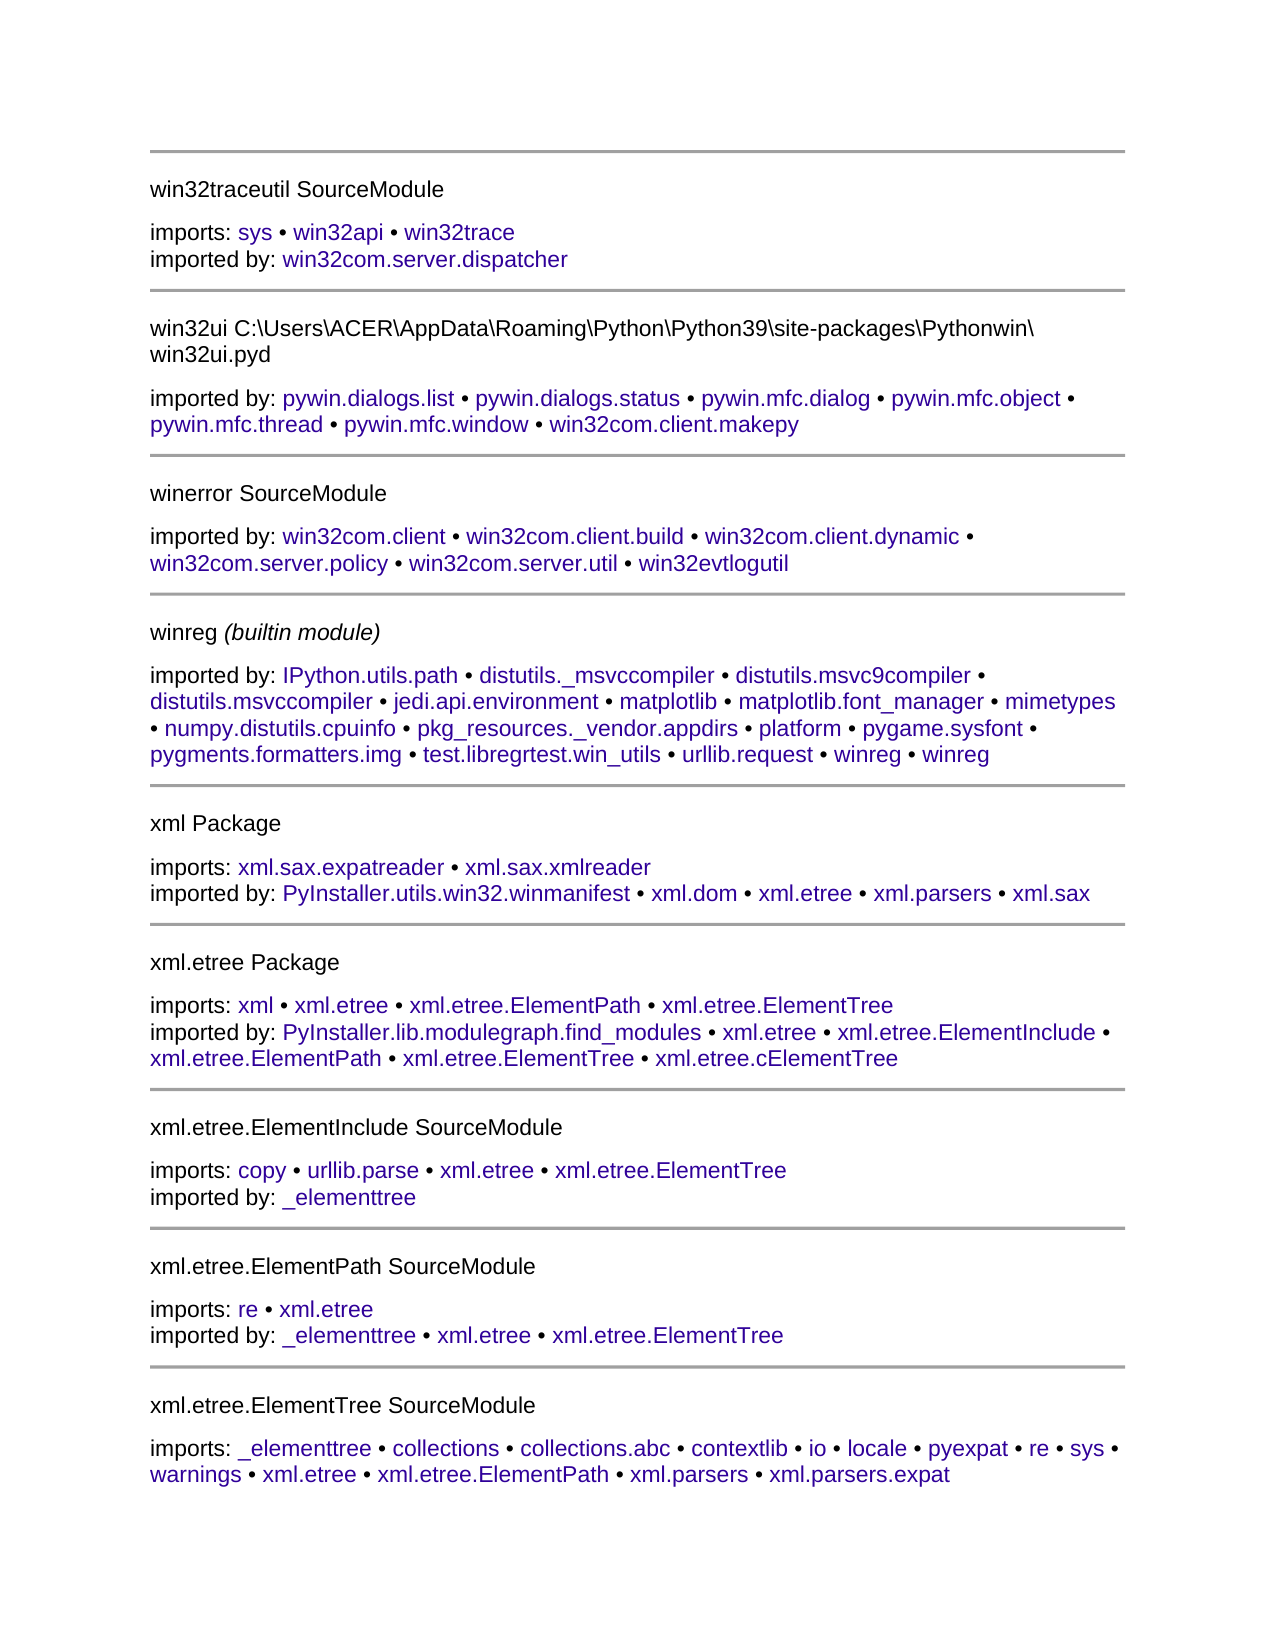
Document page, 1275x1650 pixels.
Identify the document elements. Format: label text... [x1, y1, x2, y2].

text imported by: pywin.dialogs.list • pywin.dialogs.status • pywin.mfc.dialog • pywin.mfc.object • pywin.mfc.thread • pywin.mfc.window • win32com.client.makepy [150, 384, 1125, 437]
text imported by: win32com.client • win32com.client.build • win32com.client.dynamic • win32com.server.policy • win32com.server.util • win32evtlogutil [150, 523, 1125, 576]
text imports: copy • urllib.parse • xml.etree • xml.etree.ElementTree [150, 1157, 1125, 1184]
text xml.etree.ElementTree SourceModule [150, 1369, 1125, 1418]
text xml.etree Package [150, 926, 1125, 976]
text win32ui C:\Users\ACER\AppData\Roaming\Python\Python39\site-packages\Pythonwin\win32ui.pyd [150, 292, 1125, 368]
text winerror SourceModule [150, 457, 1125, 507]
text imports: xml • xml.etree • xml.etree.ElementPath • xml.etree.ElementTree [150, 992, 1125, 1018]
text imported by: PyInstaller.lib.modulegraph.find_modules • xml.etree • xml.etree.ElementInclude • xml.etree.ElementPath • xml.etree.ElementTree • xml.etree.cElementTree [150, 1018, 1125, 1071]
text imports: re • xml.etree [150, 1296, 1125, 1322]
text imported by: win32com.server.dispatcher [150, 246, 1125, 272]
text imports: xml.sax.expatreader • xml.sax.xmlreader [150, 853, 1125, 880]
text win32traceutil SourceModule [150, 154, 1125, 203]
text xml Package [150, 788, 1125, 837]
text imports: sys • win32api • win32trace [150, 219, 1125, 246]
text imported by: PyInstaller.utils.win32.winmanifest • xml.dom • xml.etree • xml.parsers • xml.sax [150, 880, 1125, 906]
text imported by: _elementtree [150, 1184, 1125, 1210]
text imported by: IPython.utils.path • distutils._msvccompiler • distutils.msvc9compiler • distutils.msvccompiler • jedi.api.environment • matplotlib • matplotlib.font_manager • mimetypes • numpy.distutils.cpuinfo • pkg_resources._vendor.appdirs • platform • pygame.sysfont • pygments.formatters.img • test.libregrtest.win_utils • urllib.request • winreg • winreg [150, 662, 1125, 767]
text imports: _elementtree • collections • collections.abc • contextlib • io • locale • pyexpat • re • sys • warnings • xml.etree • xml.etree.ElementPath • xml.parsers • xml.parsers.expat [150, 1435, 1125, 1487]
text xml.etree.ElementPath SourceModule [150, 1230, 1125, 1279]
text winreg (builtin module) [150, 596, 1125, 645]
text imported by: _elementtree • xml.etree • xml.etree.ElementTree [150, 1322, 1125, 1349]
text xml.etree.ElementInclude SourceModule [150, 1092, 1125, 1141]
